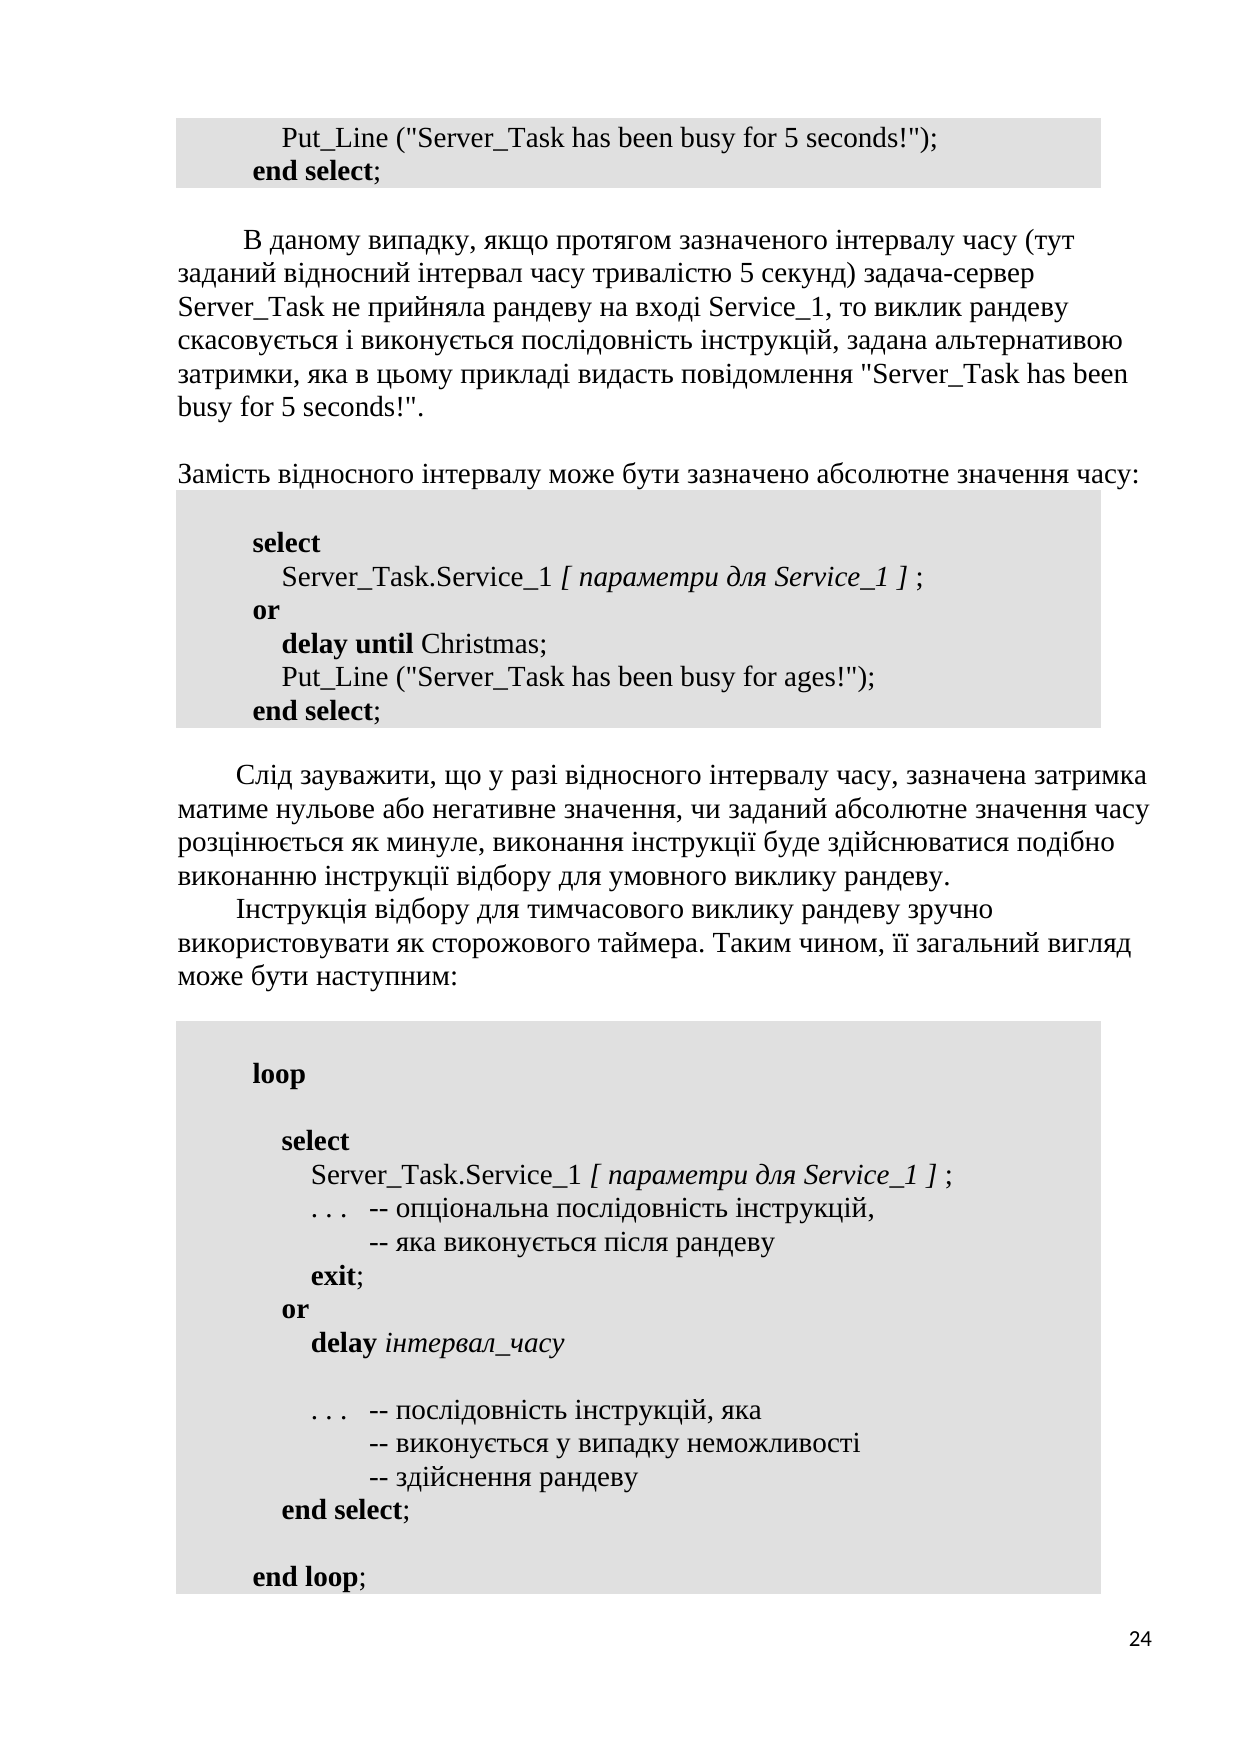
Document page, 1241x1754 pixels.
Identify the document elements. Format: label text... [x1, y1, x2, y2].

text Замість відносного інтервалу може бути зазначено абсолютне значення часу: [177, 423, 1152, 490]
table_header select Server_Task.Service_1 [ параметри для Service_1 ] ; or delay until Christmas; Put_Line ("Server_Task has been busy for ages!"); end select; [176, 490, 1101, 728]
text В даному випадку, якщо протягом зазначеного інтервалу часу (тут заданий відносний інтервал часу тривалістю 5 секунд) задача-сервер Server_Task не прийняла рандеву на вході Service_1, то виклик рандеву скасовується і виконується послідовність інструкцій, задана альтернативою затримки, яка в цьому прикладі видасть повідомлення "Server_Task has been busy for 5 seconds!". [177, 222, 1152, 423]
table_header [176, 118, 1101, 188]
table_header loop select Server_Task.Service_1 [ параметри для Service_1 ] ; . . . -- опціональна послідовність інструкцій, -- яка виконується після рандеву exit; or delay інтервал_часу . . . -- послідовність інструкцій, яка -- виконується у випадку неможливості -- здійснення рандеву end select; end loop; [176, 1021, 1101, 1594]
text Слід зауважити, що у разі відносного інтервалу часу, зазначена затримка матиме нульове або негативне значення, чи заданий абсолютне значення часу розцінюється як минуле, виконання інструкції буде здійснюватися подібно виконанню інструкції відбору для умовного виклику рандеву. Інструкція відбору для тимчасового виклику рандеву зручно використовувати як сторожового таймера. Таким чином, її загальний вигляд може бути наступним: [177, 757, 1152, 992]
